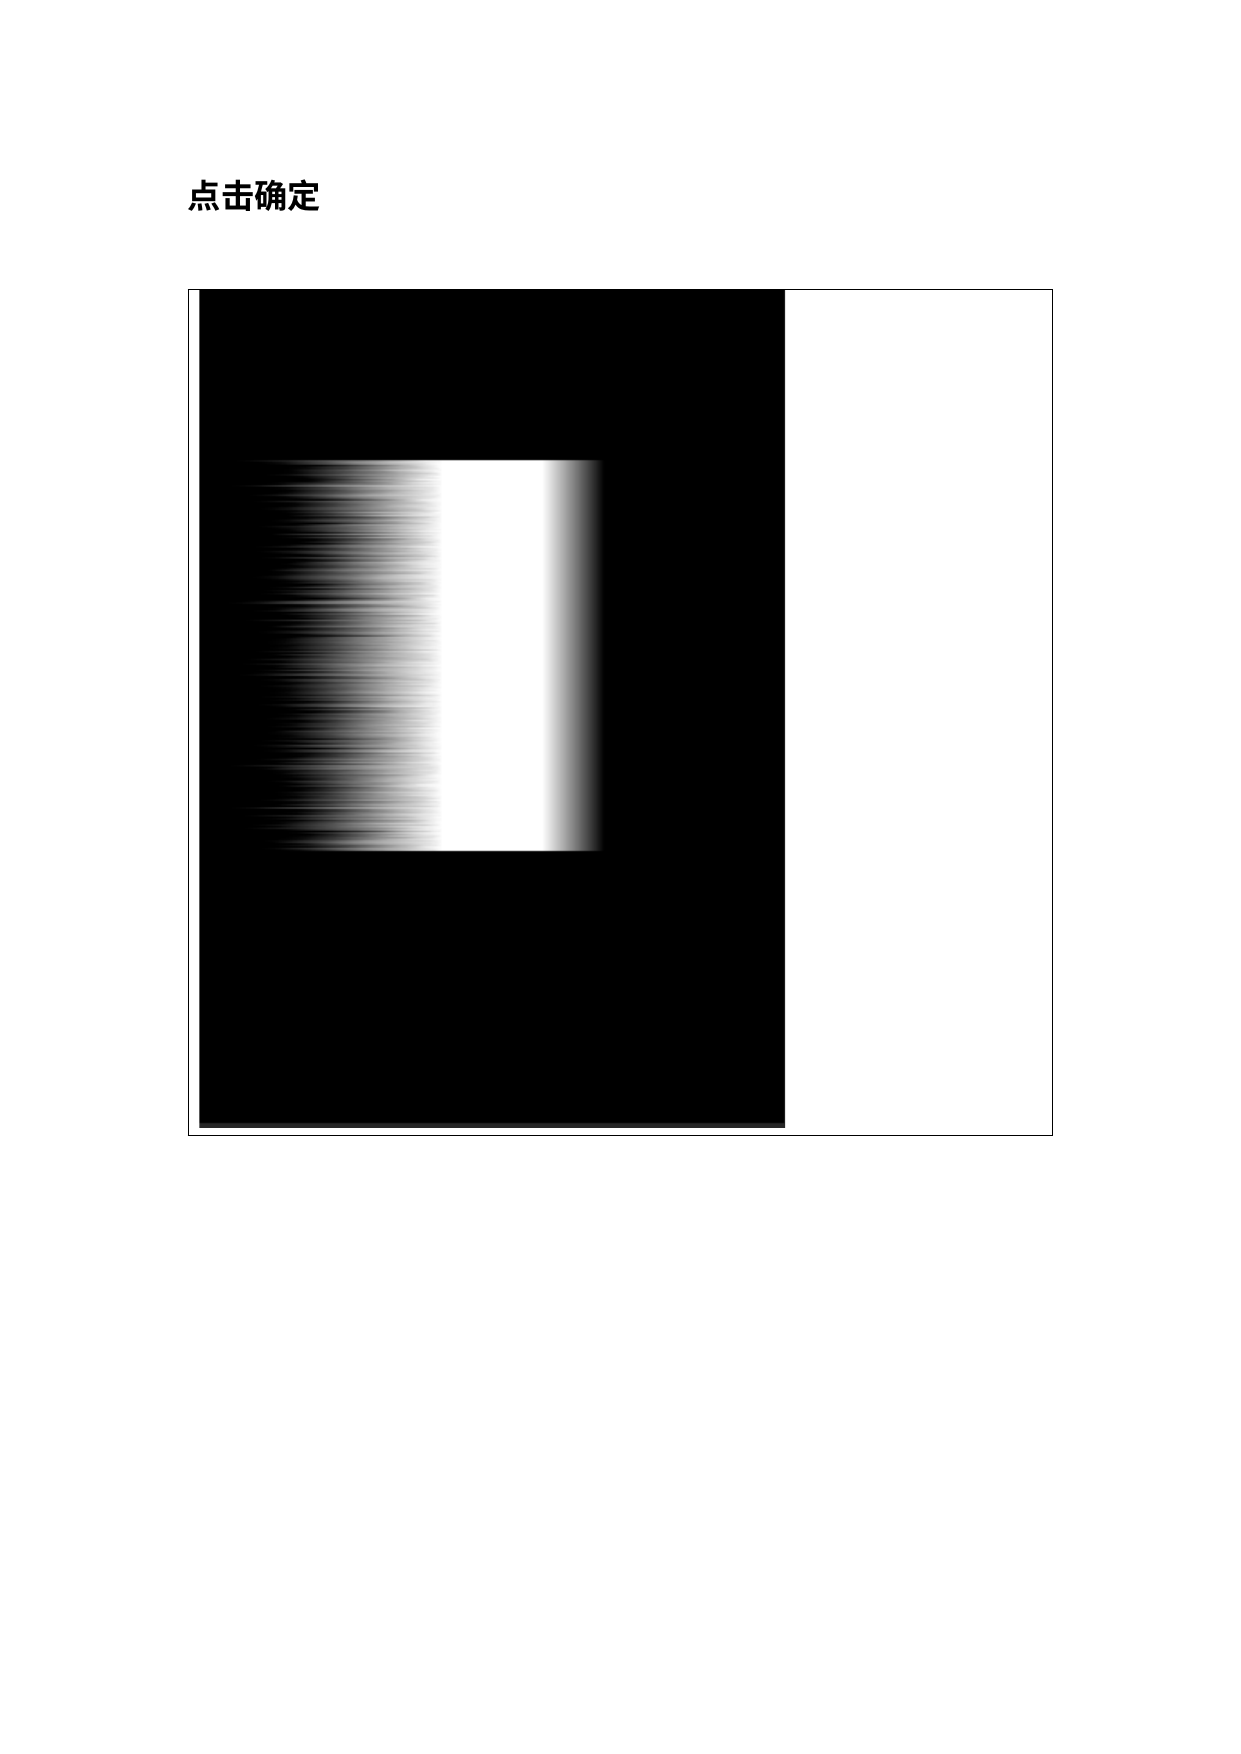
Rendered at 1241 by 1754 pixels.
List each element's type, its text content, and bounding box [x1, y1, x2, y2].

picture [199, 290, 786, 1128]
table_header [189, 290, 1052, 1135]
subtitle 点击确定 [187, 162, 1053, 227]
